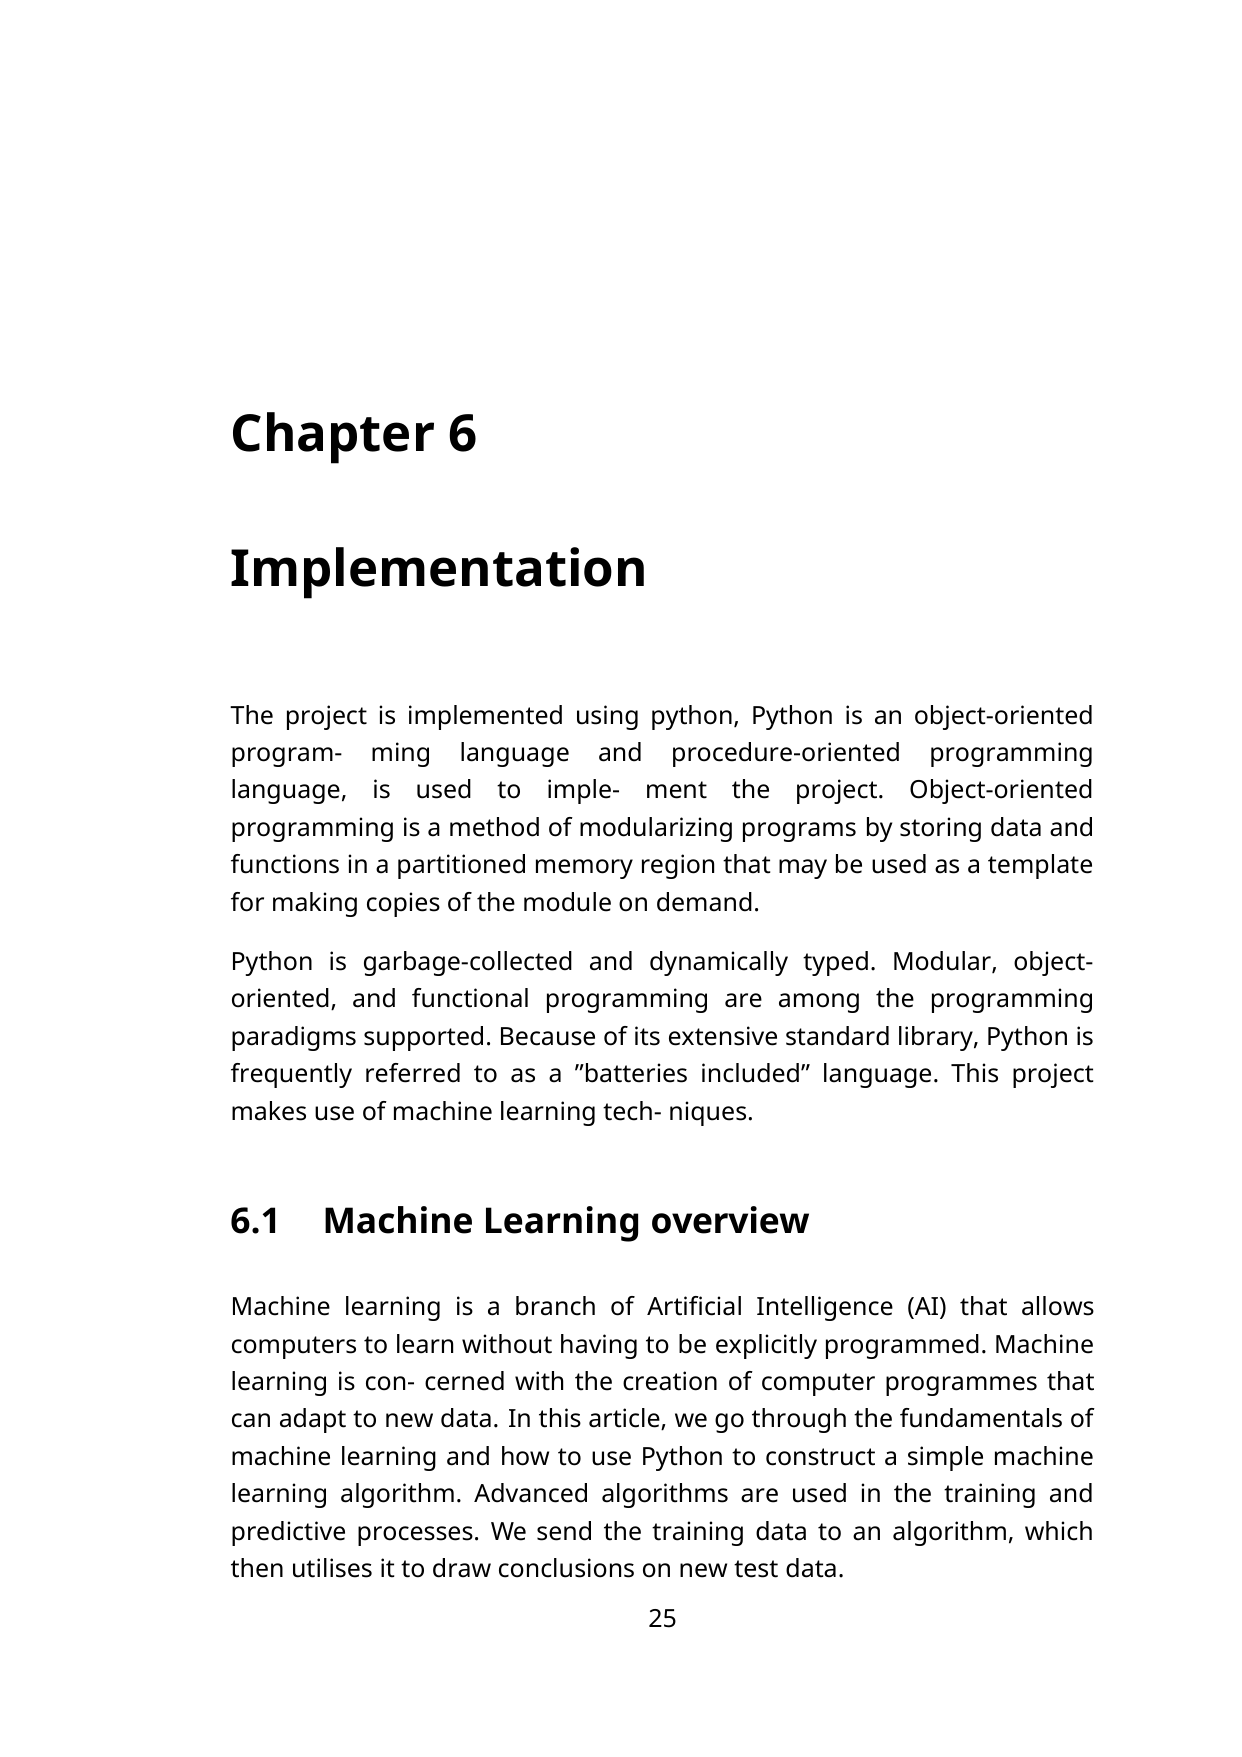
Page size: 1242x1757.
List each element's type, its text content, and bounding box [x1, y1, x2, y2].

text 25 [247, 1601, 1077, 1634]
subtitle Chapter 6 [230, 400, 1204, 464]
subtitle Machine Learning overview [230, 1196, 1204, 1244]
text Machine learning is a branch of Artificial Intelligence (AI) that allows computers to learn without having to be explicitly programmed. Machine learning is con- cerned with the creation of computer programmes that can adapt to new data. In this article, we go through the fundamentals of machine learning and how to use Python to construct a simple machine learning algorithm. Advanced algorithms are used in the training and predictive processes. We send the training data to an algorithm, which then utilises it to draw conclusions on new test data. [230, 1289, 1094, 1585]
text The project is implemented using python, Python is an object-oriented program- ming language and procedure-oriented programming language, is used to imple- ment the project. Object-oriented programming is a method of modularizing programs by storing data and functions in a partitioned memory region that may be used as a template for making copies of the module on demand. [230, 697, 1094, 918]
text Implementation [230, 532, 1204, 601]
text Python is garbage-collected and dynamically typed. Modular, object-oriented, and functional programming are among the programming paradigms supported. Because of its extensive standard library, Python is frequently referred to as a ”batteries included” language. This project makes use of machine learning tech- niques. [230, 944, 1094, 1127]
